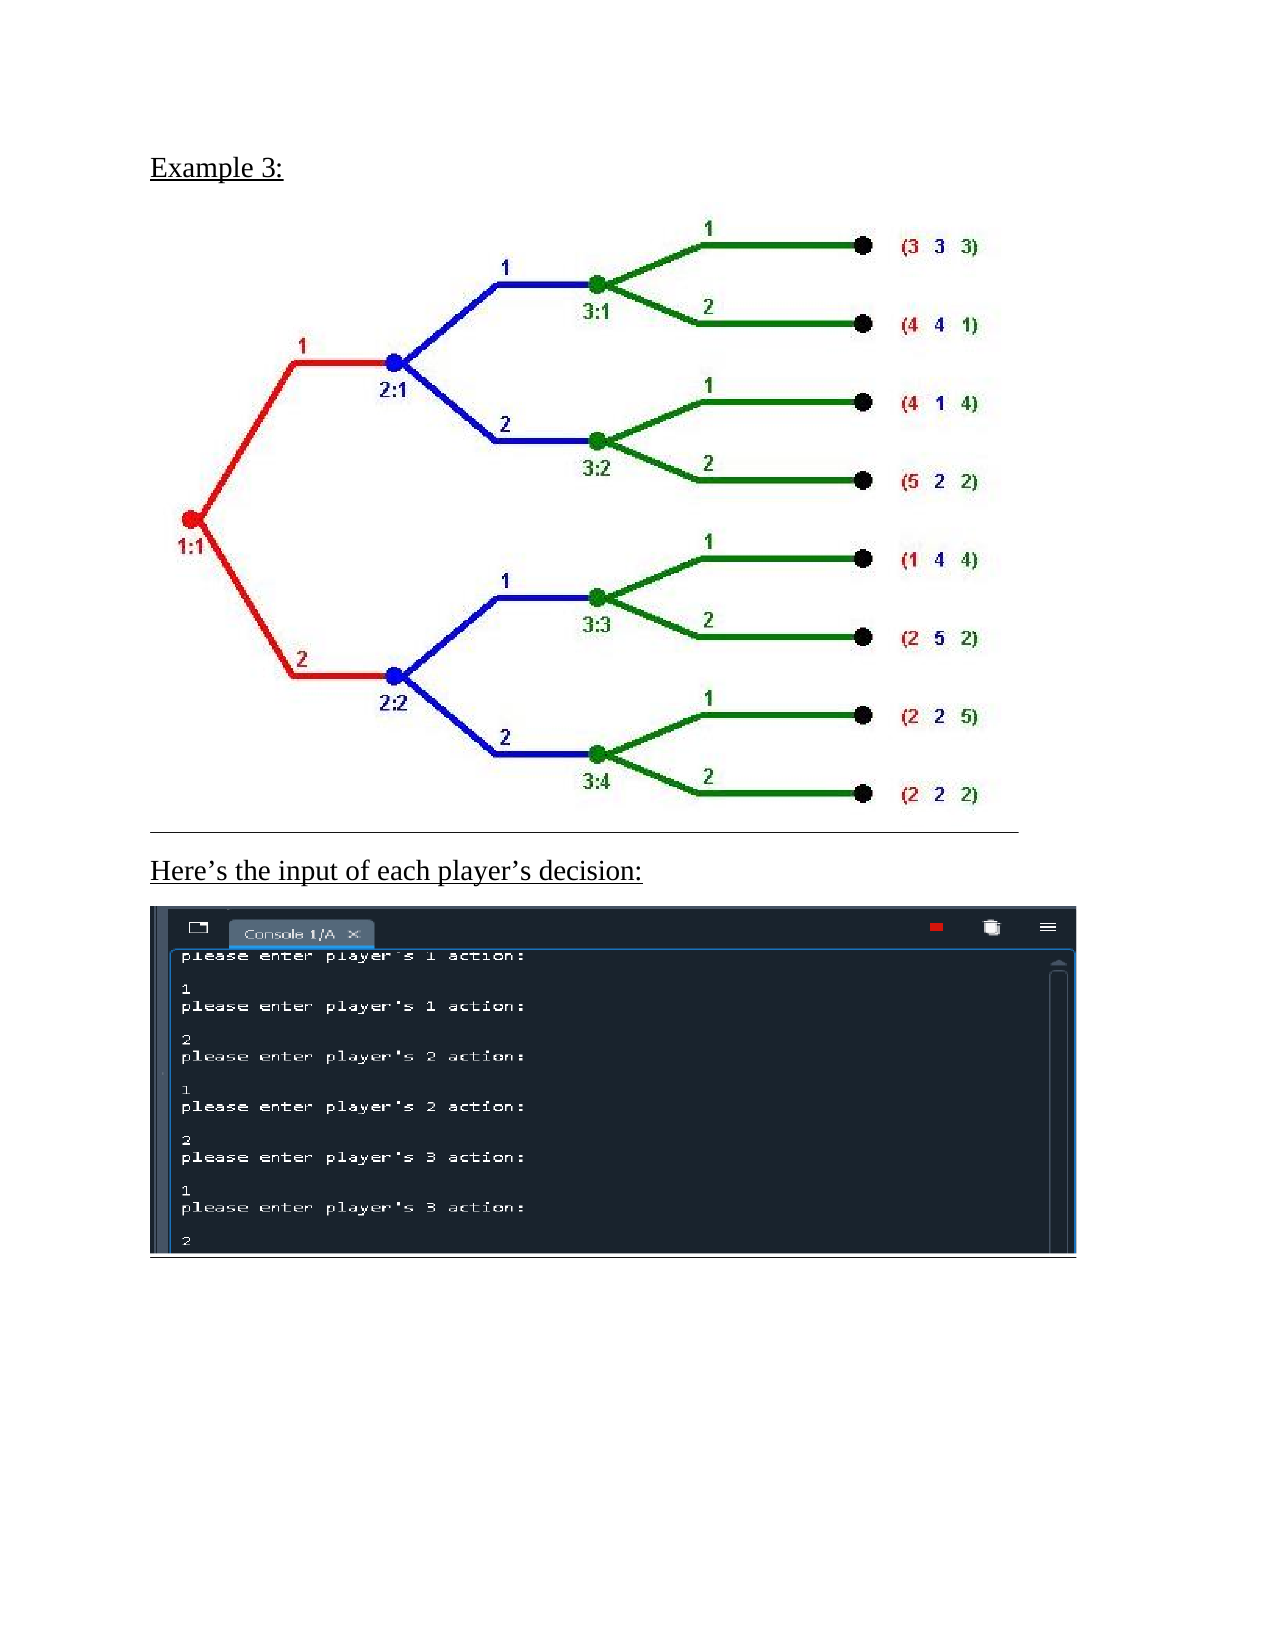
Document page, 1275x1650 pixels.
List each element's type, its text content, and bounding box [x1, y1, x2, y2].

text Example 3: [150, 150, 1275, 183]
picture [150, 906, 1077, 1258]
picture [150, 202, 1019, 833]
